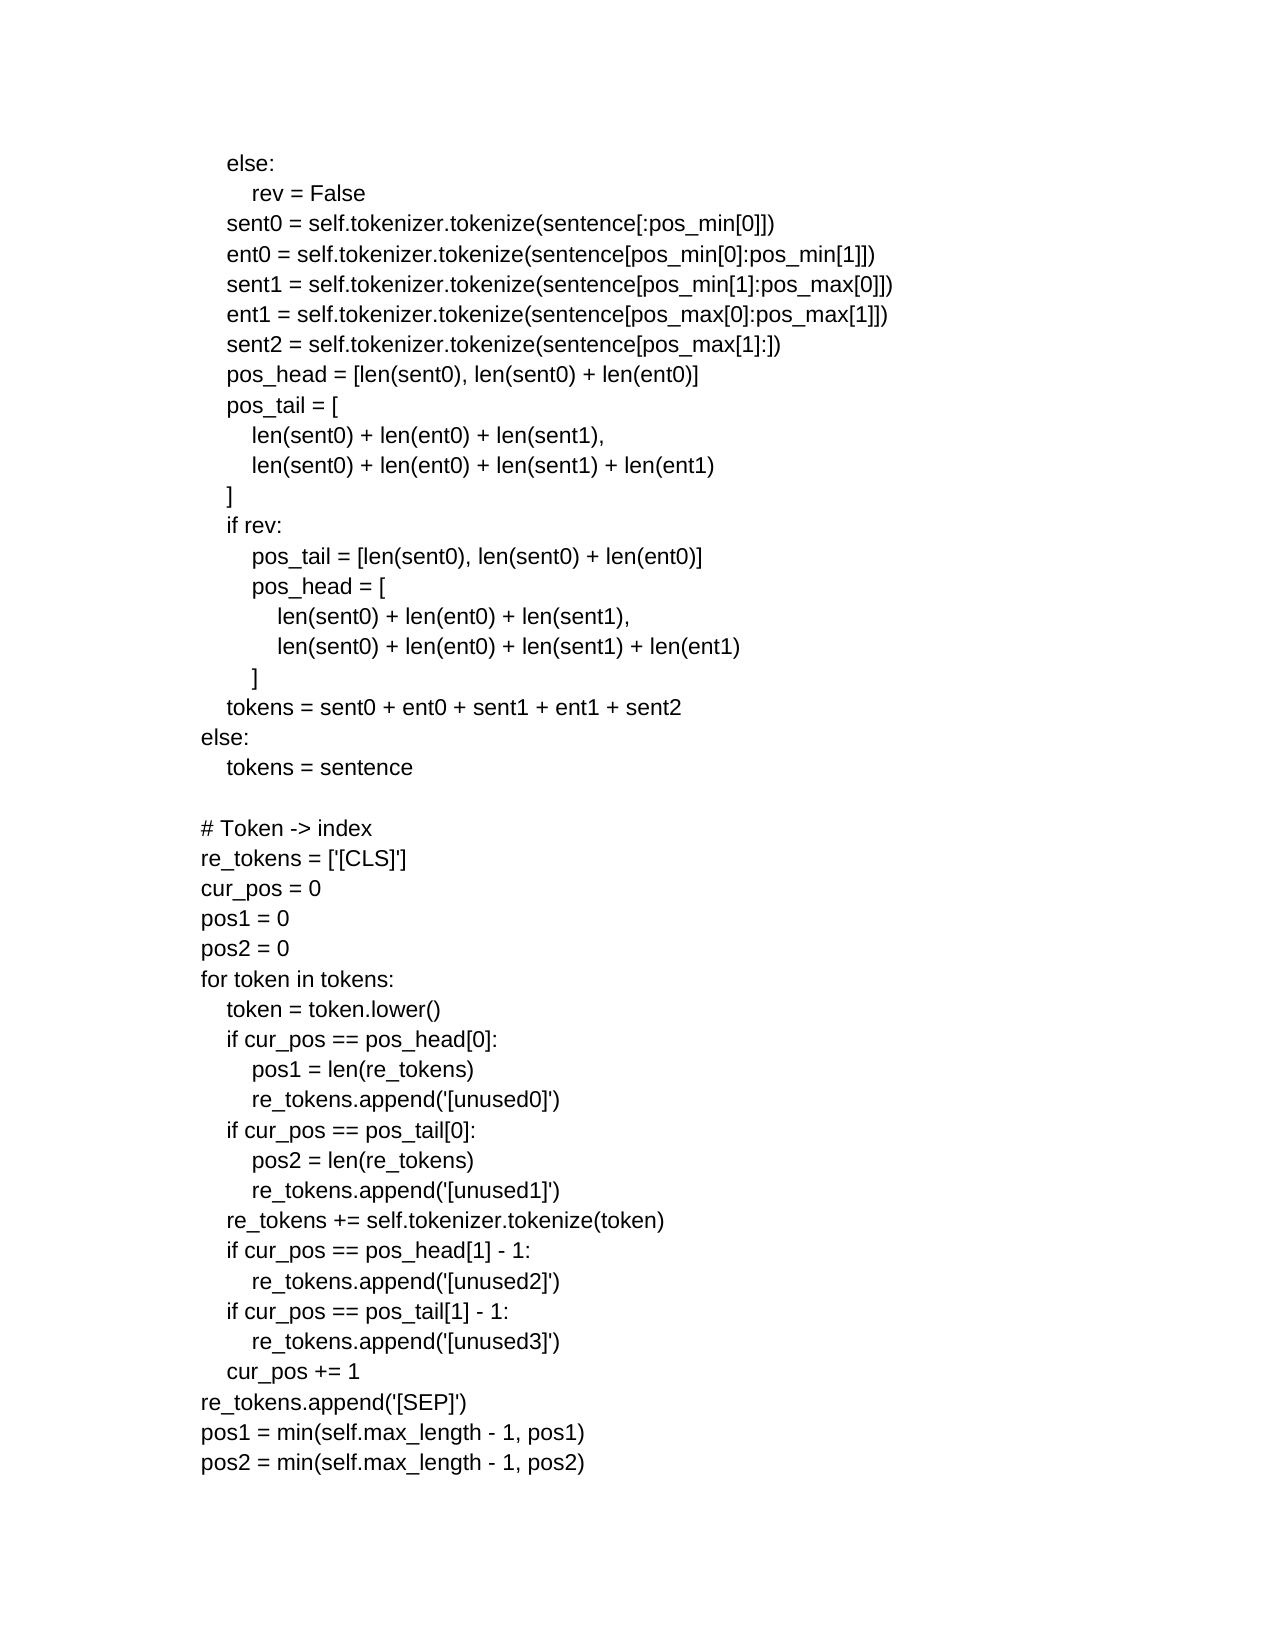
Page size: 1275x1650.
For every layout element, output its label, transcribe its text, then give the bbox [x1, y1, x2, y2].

text re_tokens.append('[unused1]') [150, 1177, 1125, 1203]
text if cur_pos == pos_head[0]: [150, 1026, 1125, 1052]
text else: [150, 150, 1125, 176]
text for token in tokens: [150, 966, 1125, 992]
text pos_tail = [ [150, 392, 1125, 418]
text pos_tail = [len(sent0), len(sent0) + len(ent0)] [150, 543, 1125, 569]
text sent1 = self.tokenizer.tokenize(sentence[pos_min[1]:pos_max[0]]) [150, 271, 1125, 297]
text sent0 = self.tokenizer.tokenize(sentence[:pos_min[0]]) [150, 210, 1125, 237]
text re_tokens += self.tokenizer.tokenize(token) [150, 1207, 1125, 1234]
text else: [150, 724, 1125, 750]
text ] [150, 663, 1125, 690]
text pos2 = len(re_tokens) [150, 1147, 1125, 1173]
text rev = False [150, 180, 1125, 207]
text pos1 = min(self.max_length - 1, pos1) [150, 1419, 1125, 1445]
text re_tokens.append('[SEP]') [150, 1388, 1125, 1415]
text re_tokens.append('[unused2]') [150, 1268, 1125, 1294]
text len(sent0) + len(ent0) + len(sent1), [150, 422, 1125, 448]
text if cur_pos == pos_tail[0]: [150, 1117, 1125, 1143]
text # Token -> index [150, 814, 1125, 841]
text if rev: [150, 512, 1125, 539]
text re_tokens.append('[unused0]') [150, 1086, 1125, 1113]
text ] [150, 482, 1125, 509]
text ent0 = self.tokenizer.tokenize(sentence[pos_min[0]:pos_min[1]]) [150, 241, 1125, 267]
text if cur_pos == pos_head[1] - 1: [150, 1237, 1125, 1264]
text pos_head = [len(sent0), len(sent0) + len(ent0)] [150, 361, 1125, 388]
text len(sent0) + len(ent0) + len(sent1), [150, 603, 1125, 629]
text re_tokens = ['[CLS]'] [150, 845, 1125, 871]
text if cur_pos == pos_tail[1] - 1: [150, 1298, 1125, 1324]
text pos1 = len(re_tokens) [150, 1056, 1125, 1083]
text cur_pos += 1 [150, 1358, 1125, 1385]
text tokens = sent0 + ent0 + sent1 + ent1 + sent2 [150, 694, 1125, 720]
text len(sent0) + len(ent0) + len(sent1) + len(ent1) [150, 633, 1125, 660]
text ent1 = self.tokenizer.tokenize(sentence[pos_max[0]:pos_max[1]]) [150, 301, 1125, 327]
text pos2 = 0 [150, 935, 1125, 962]
text tokens = sentence [150, 754, 1125, 781]
text pos1 = 0 [150, 905, 1125, 932]
text len(sent0) + len(ent0) + len(sent1) + len(ent1) [150, 452, 1125, 478]
text pos_head = [ [150, 573, 1125, 599]
text token = token.lower() [150, 996, 1125, 1022]
text sent2 = self.tokenizer.tokenize(sentence[pos_max[1]:]) [150, 331, 1125, 358]
text re_tokens.append('[unused3]') [150, 1328, 1125, 1354]
text pos2 = min(self.max_length - 1, pos2) [150, 1449, 1125, 1475]
text cur_pos = 0 [150, 875, 1125, 901]
